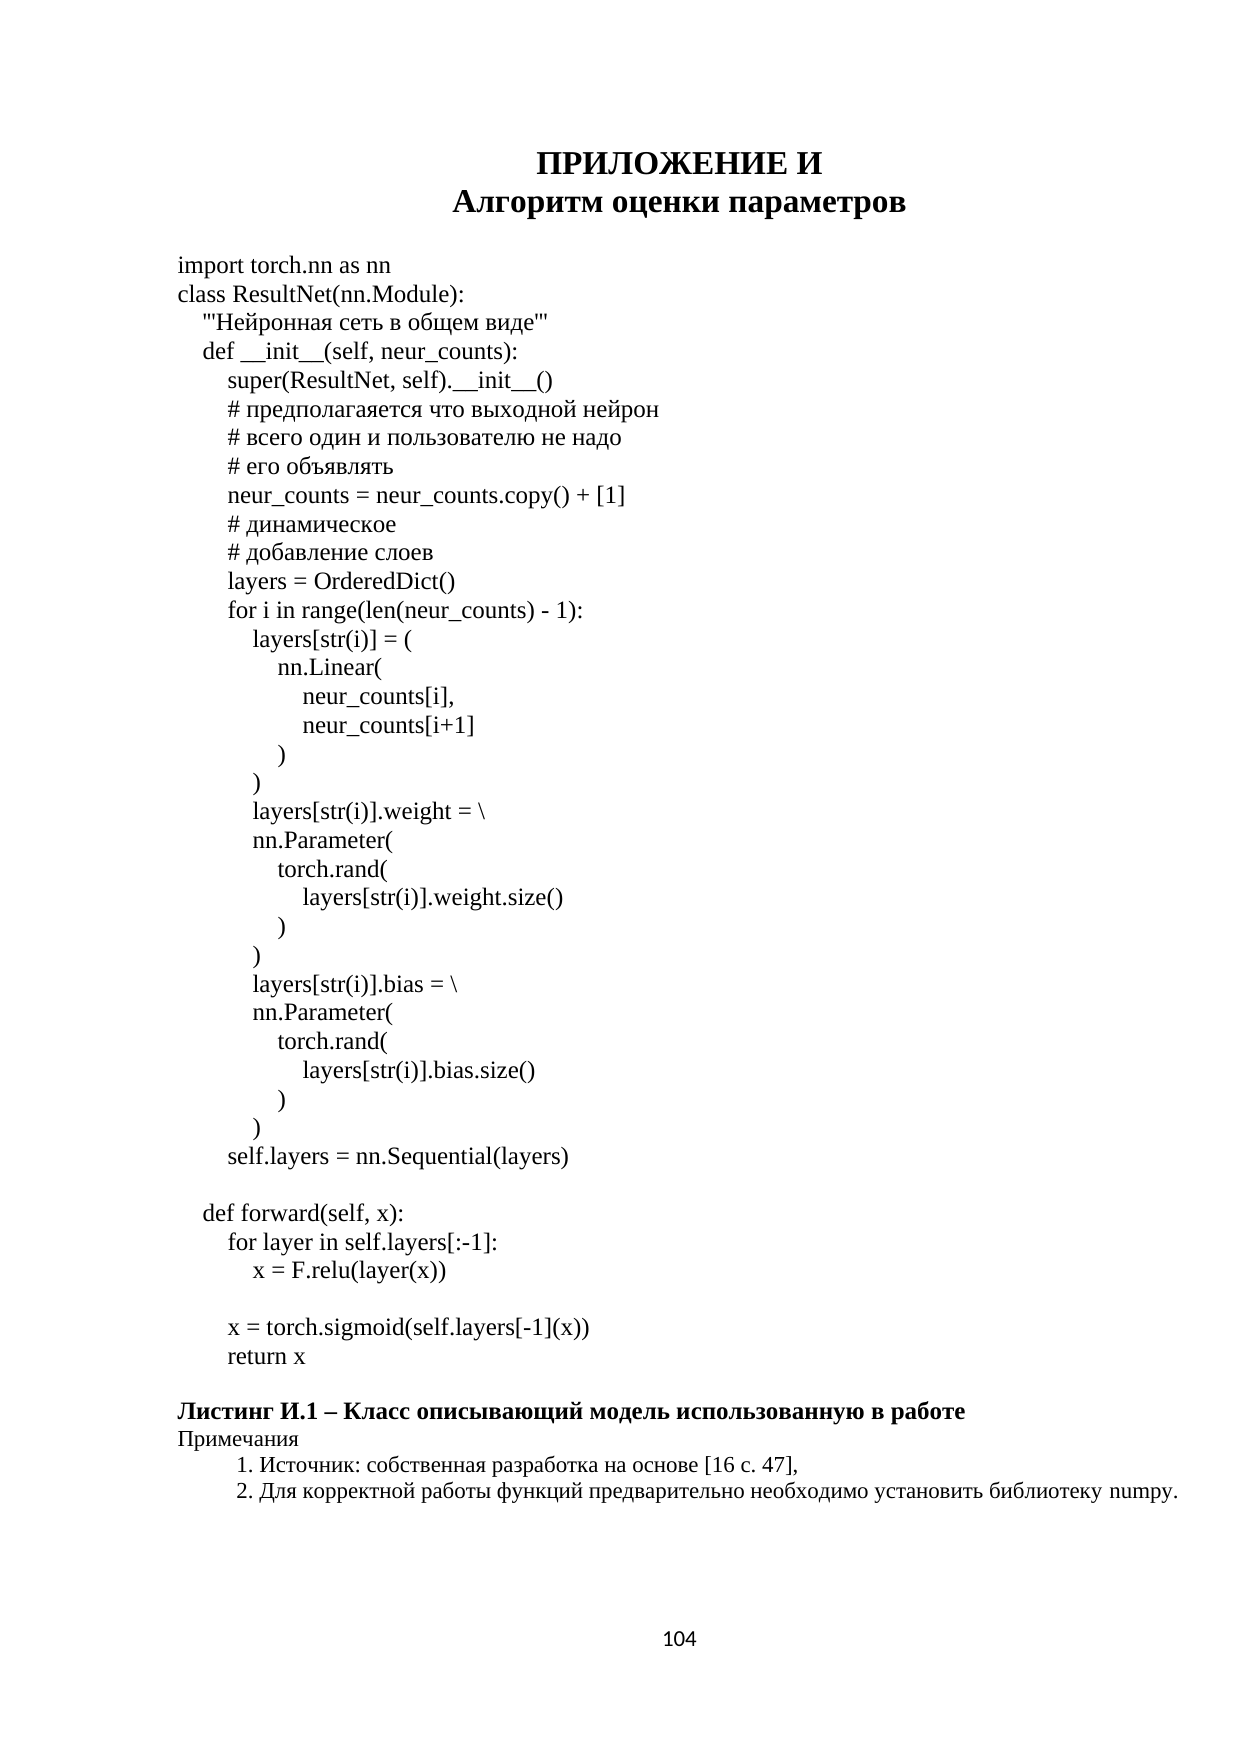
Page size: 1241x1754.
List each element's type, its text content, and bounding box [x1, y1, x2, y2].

text 1. Источник: собственная разработка на основе [16 с. 47], [177, 1451, 1181, 1478]
text layers[str(i)] = ( [177, 624, 1181, 652]
text neur_counts = neur_counts.copy() + [1] [177, 480, 1181, 509]
text # его объявлять [177, 451, 1181, 480]
text # динамическое [177, 509, 1181, 537]
text layers[str(i)].weight = \ [177, 796, 1181, 825]
text nn.Parameter( [177, 997, 1181, 1026]
text self.layers = nn.Sequential(layers) [177, 1141, 1181, 1170]
text # предполагаяется что выходной нейрон [177, 394, 1181, 422]
text def __init__(self, neur_counts): [177, 336, 1181, 365]
text layers[str(i)].weight.size() [177, 882, 1181, 911]
text # добавление слоев [177, 537, 1181, 566]
text class ResultNet(nn.Module): [177, 279, 1181, 307]
text ) [177, 1112, 1181, 1141]
text for i in range(len(neur_counts) - 1): [177, 595, 1181, 624]
text ) [177, 767, 1181, 796]
text ) [177, 1084, 1181, 1112]
text ) [177, 739, 1181, 767]
text for layer in self.layers[:-1]: [177, 1227, 1181, 1256]
text nn.Parameter( [177, 825, 1181, 854]
text torch.rand( [177, 1026, 1181, 1055]
text 2. Для корректной работы функций предварительно необходимо установить библиотеку numpy. [177, 1478, 1181, 1504]
text Листинг И.1 – Класс описывающий модель использованную в работе [177, 1396, 1181, 1425]
text x = F.relu(layer(x)) [177, 1256, 1181, 1284]
text x = torch.sigmoid(self.layers[-1](x)) [177, 1312, 1181, 1341]
text super(ResultNet, self).__init__() [177, 365, 1181, 394]
text neur_counts[i], [177, 681, 1181, 710]
text layers[str(i)].bias.size() [177, 1055, 1181, 1084]
text ) [177, 940, 1181, 969]
text import torch.nn as nn [177, 250, 1181, 279]
text ) [177, 911, 1181, 940]
text # всего один и пользователю не надо [177, 422, 1181, 451]
text neur_counts[i+1] [177, 710, 1181, 739]
text return x [177, 1341, 1181, 1370]
text torch.rand( [177, 854, 1181, 882]
text layers = OrderedDict() [177, 566, 1181, 595]
text '''Нейронная сеть в общем виде''' [177, 307, 1181, 336]
subtitle ПРИЛОЖЕНИЕ И Алгоритм оценки параметров [177, 143, 1181, 220]
text layers[str(i)].bias = \ [177, 969, 1181, 997]
text def forward(self, x): [177, 1198, 1181, 1227]
text nn.Linear( [177, 652, 1181, 681]
text Примечания [177, 1425, 1181, 1451]
